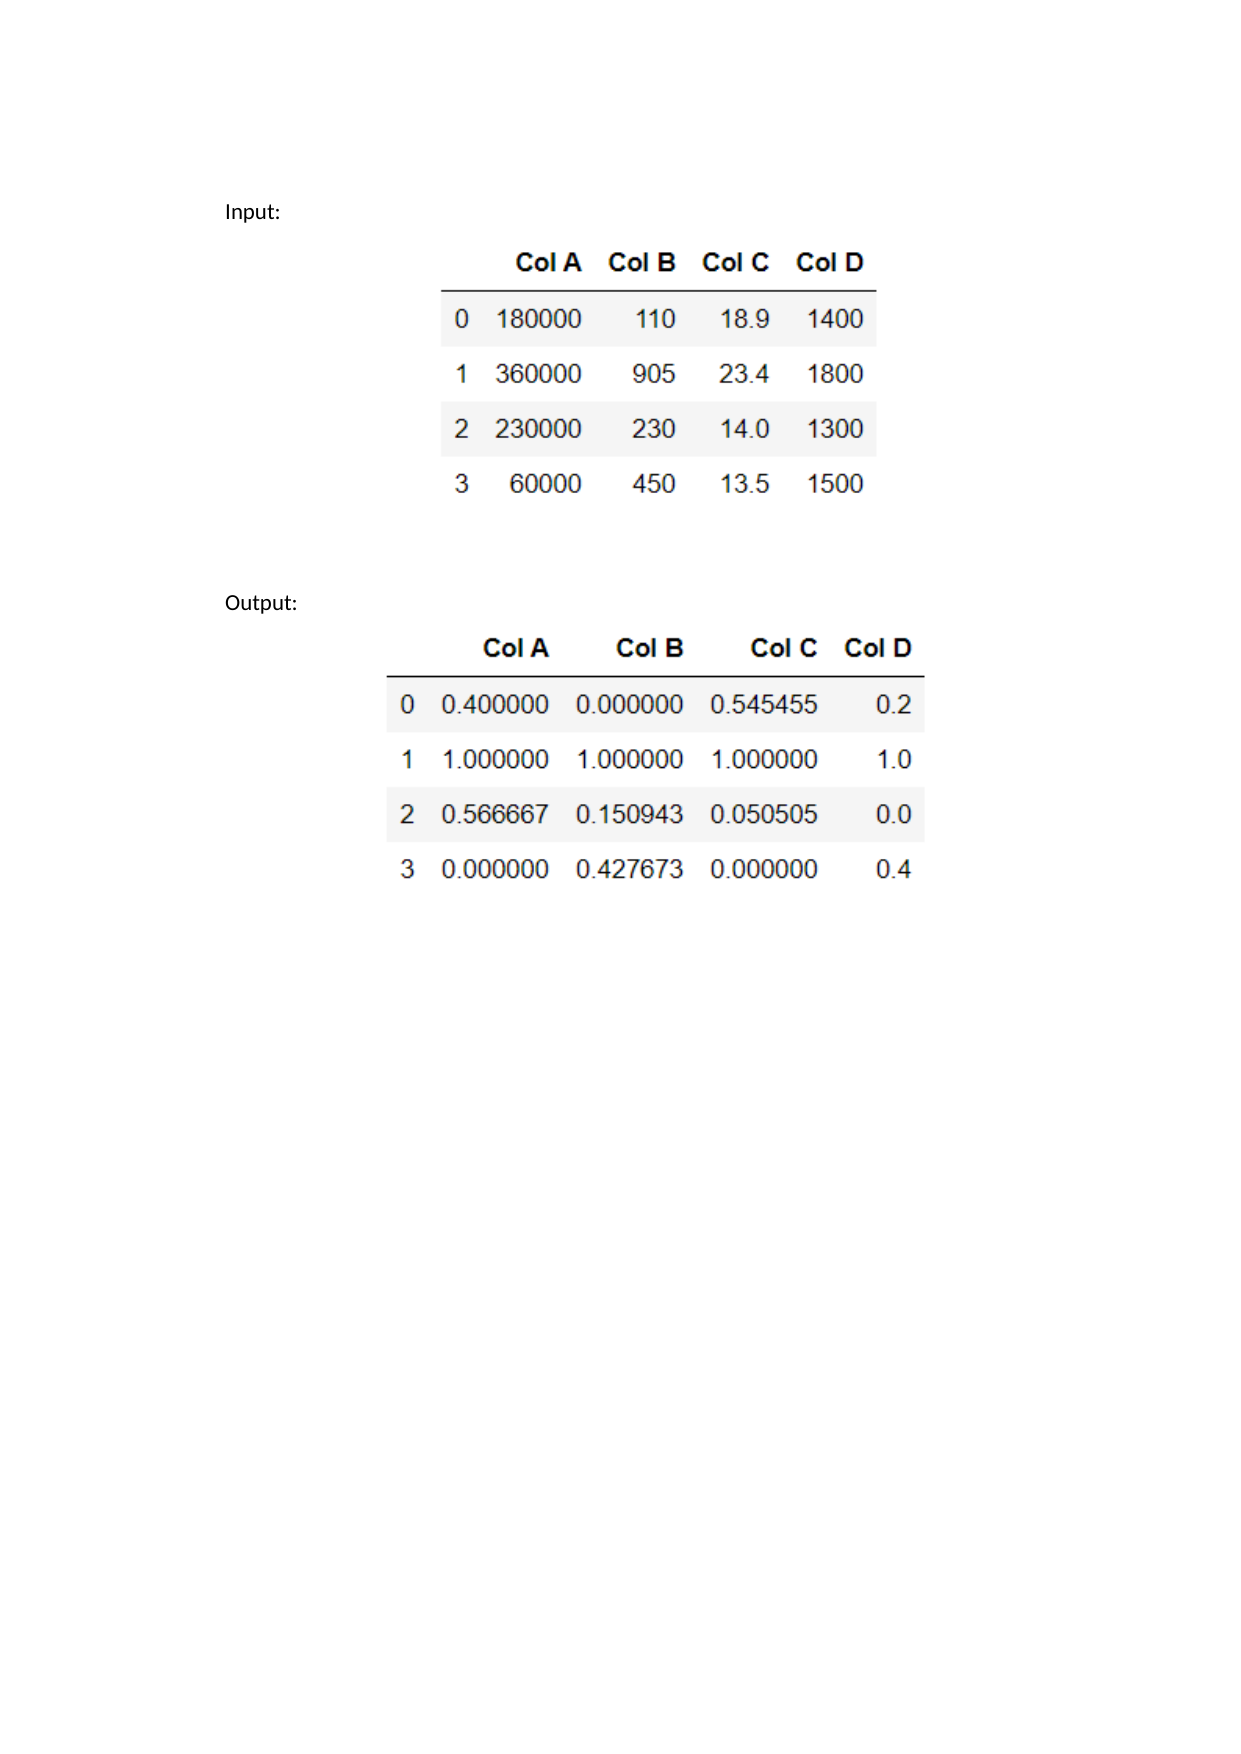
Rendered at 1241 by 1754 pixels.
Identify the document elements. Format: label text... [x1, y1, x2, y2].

list Output: [225, 588, 1090, 616]
list Input: [225, 197, 1090, 225]
picture [373, 618, 942, 916]
picture [432, 227, 883, 526]
